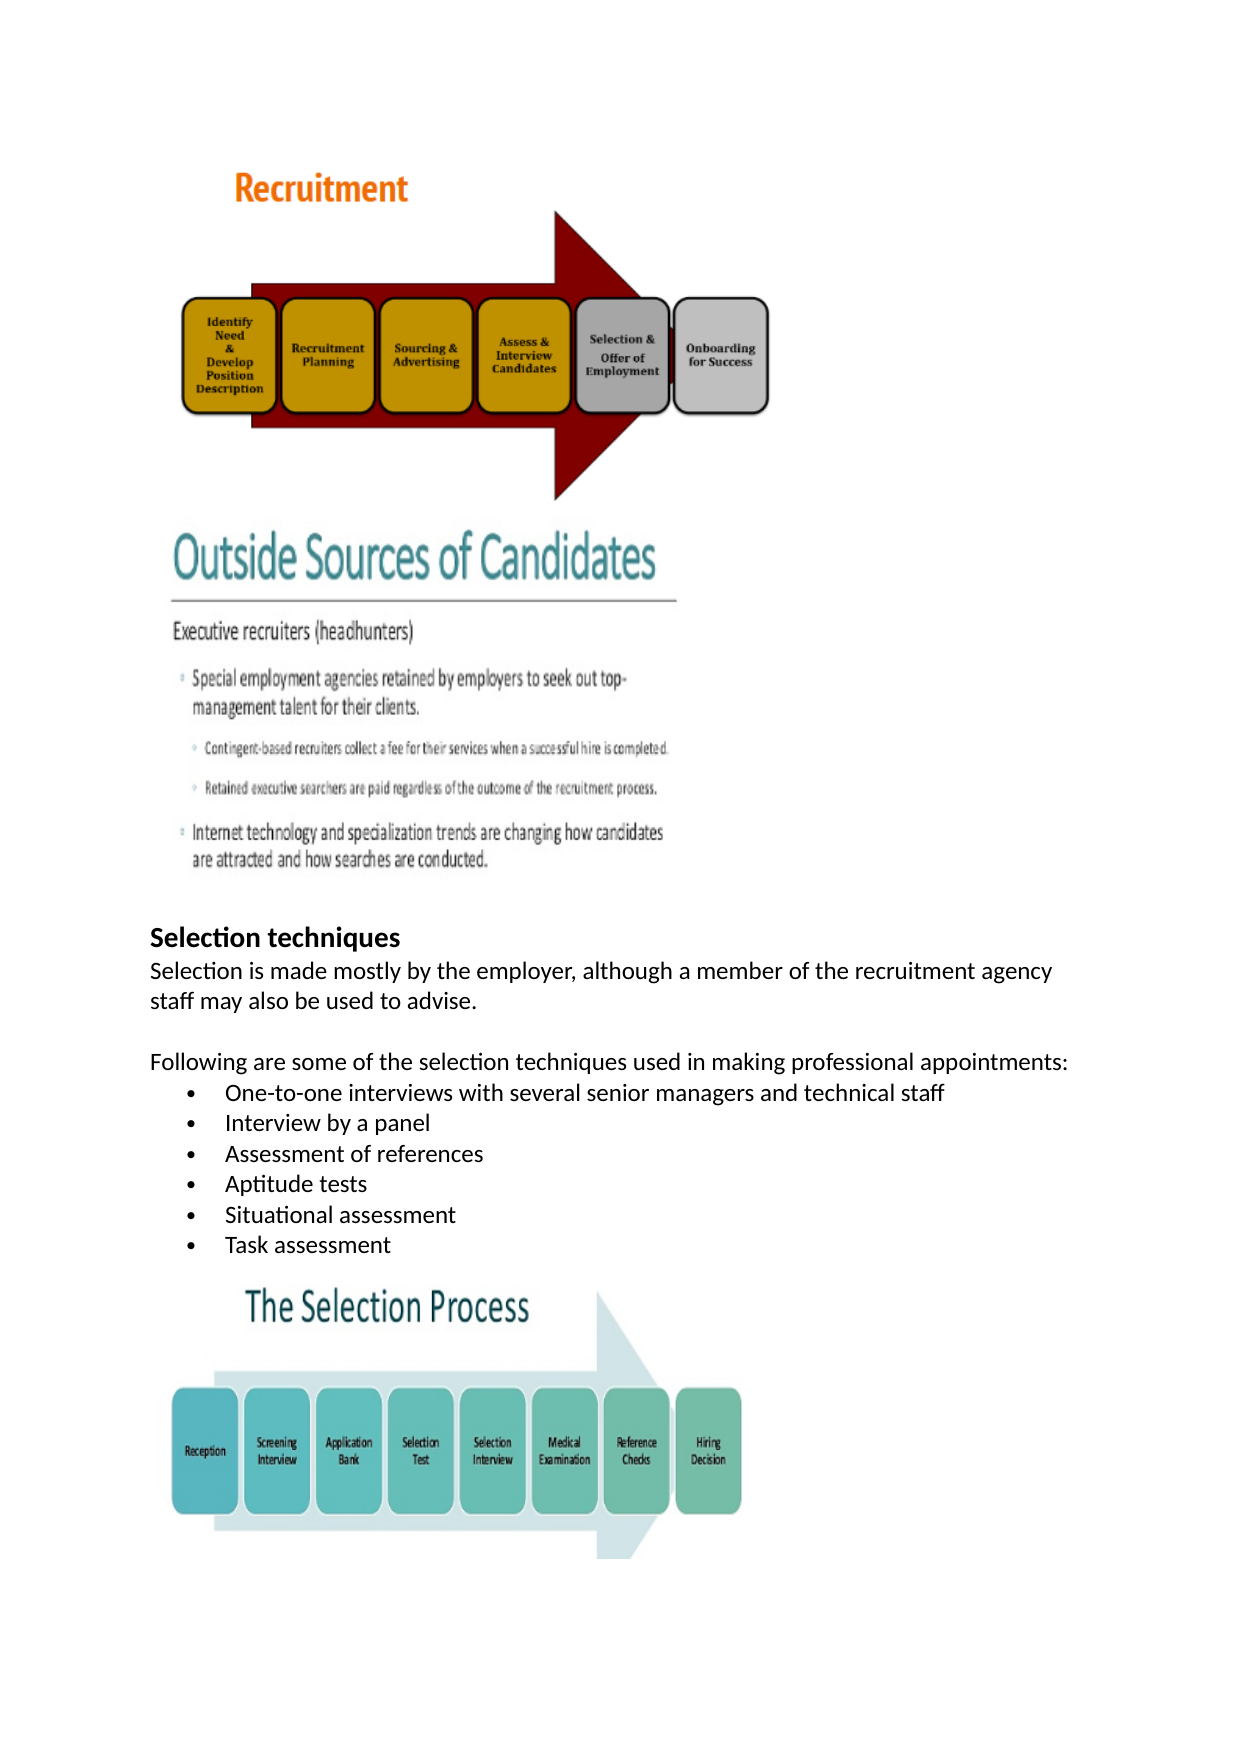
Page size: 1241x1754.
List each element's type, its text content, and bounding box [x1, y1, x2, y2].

picture [150, 1260, 763, 1559]
text Following are some of the selection techniques used in making professional appointments: [150, 1047, 1090, 1077]
text Selection techniques [150, 919, 1090, 955]
list Situational assessment [187, 1199, 1090, 1230]
list Assessment of references [187, 1138, 1090, 1169]
picture [150, 150, 798, 920]
text Selection is made mostly by the employer, although a member of the recruitment agency staff may also be used to advise. [150, 955, 1090, 1016]
list Task assessment [187, 1230, 1090, 1260]
list Interview by a panel [187, 1108, 1090, 1138]
list Aptitude tests [187, 1169, 1090, 1199]
list One-to-one interviews with several senior managers and technical staff [187, 1077, 1090, 1108]
